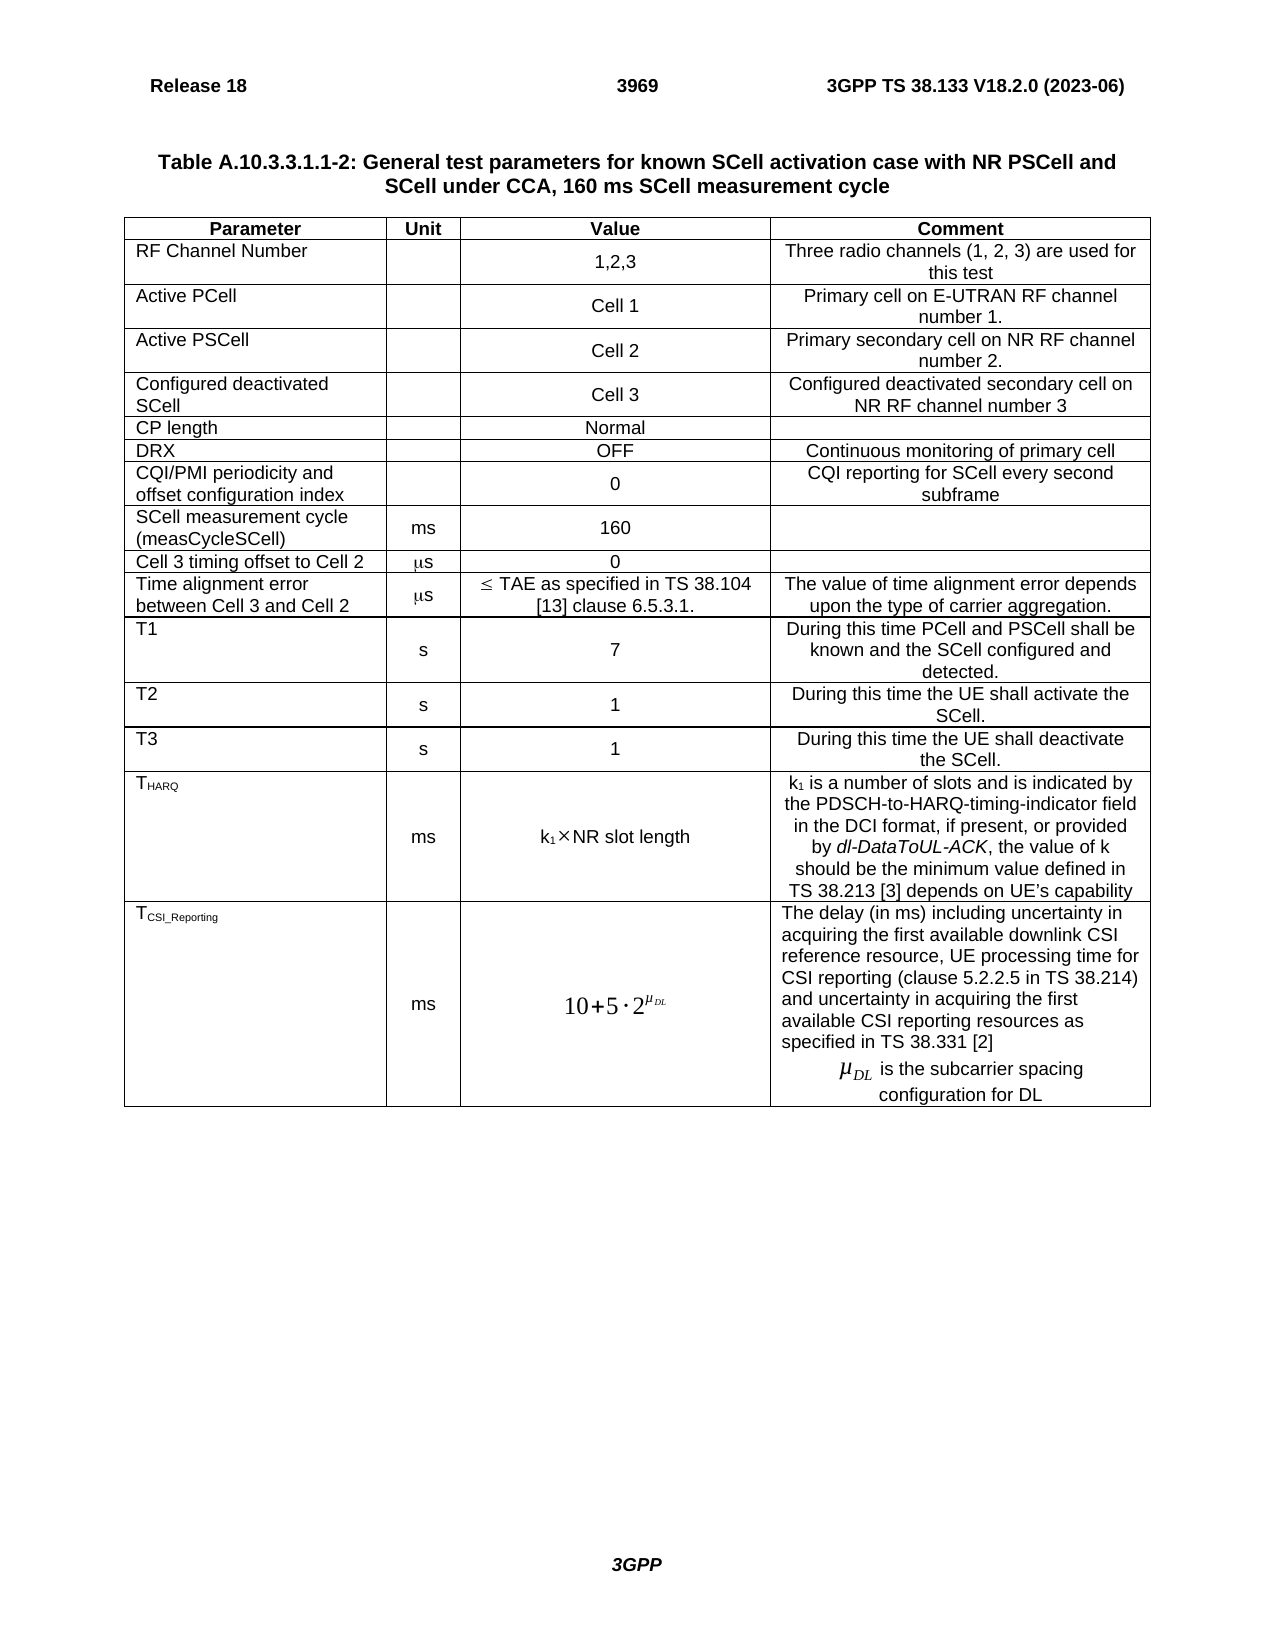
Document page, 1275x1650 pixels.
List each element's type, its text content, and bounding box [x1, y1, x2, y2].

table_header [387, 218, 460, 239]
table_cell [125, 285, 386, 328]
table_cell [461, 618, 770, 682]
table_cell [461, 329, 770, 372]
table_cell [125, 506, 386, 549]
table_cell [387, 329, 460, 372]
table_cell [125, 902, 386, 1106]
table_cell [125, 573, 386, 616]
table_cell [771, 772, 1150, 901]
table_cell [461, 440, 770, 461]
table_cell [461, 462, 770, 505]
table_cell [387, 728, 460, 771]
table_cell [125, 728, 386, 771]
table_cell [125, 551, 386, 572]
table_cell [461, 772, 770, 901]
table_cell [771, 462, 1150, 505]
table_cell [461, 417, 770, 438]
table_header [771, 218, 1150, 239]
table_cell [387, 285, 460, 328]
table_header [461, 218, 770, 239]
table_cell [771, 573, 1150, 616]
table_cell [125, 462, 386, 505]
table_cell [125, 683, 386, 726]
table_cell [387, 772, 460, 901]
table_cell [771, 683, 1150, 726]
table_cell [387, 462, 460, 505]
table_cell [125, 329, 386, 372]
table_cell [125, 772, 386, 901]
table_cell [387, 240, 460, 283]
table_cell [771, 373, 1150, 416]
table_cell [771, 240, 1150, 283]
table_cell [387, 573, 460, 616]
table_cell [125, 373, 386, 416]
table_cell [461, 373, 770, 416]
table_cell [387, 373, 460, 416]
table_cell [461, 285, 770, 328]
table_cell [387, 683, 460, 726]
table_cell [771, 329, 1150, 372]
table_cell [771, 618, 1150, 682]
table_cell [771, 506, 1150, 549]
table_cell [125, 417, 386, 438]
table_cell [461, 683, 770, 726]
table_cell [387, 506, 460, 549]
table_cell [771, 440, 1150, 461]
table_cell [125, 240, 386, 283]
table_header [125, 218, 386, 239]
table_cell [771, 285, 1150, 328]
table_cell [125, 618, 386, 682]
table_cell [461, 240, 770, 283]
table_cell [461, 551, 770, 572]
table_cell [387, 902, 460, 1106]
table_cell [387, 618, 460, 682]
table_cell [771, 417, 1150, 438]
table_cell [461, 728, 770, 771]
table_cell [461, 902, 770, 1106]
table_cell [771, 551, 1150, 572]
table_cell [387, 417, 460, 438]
text Table A.10.3.3.1.1-2: General test parameters for known SCell activation case with NR PSCell and SCell under CCA, 160 ms SCell measurement cycle [150, 150, 1125, 198]
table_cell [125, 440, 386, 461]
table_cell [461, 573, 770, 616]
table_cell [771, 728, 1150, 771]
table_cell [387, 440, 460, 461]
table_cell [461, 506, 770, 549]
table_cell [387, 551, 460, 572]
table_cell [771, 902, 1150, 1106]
